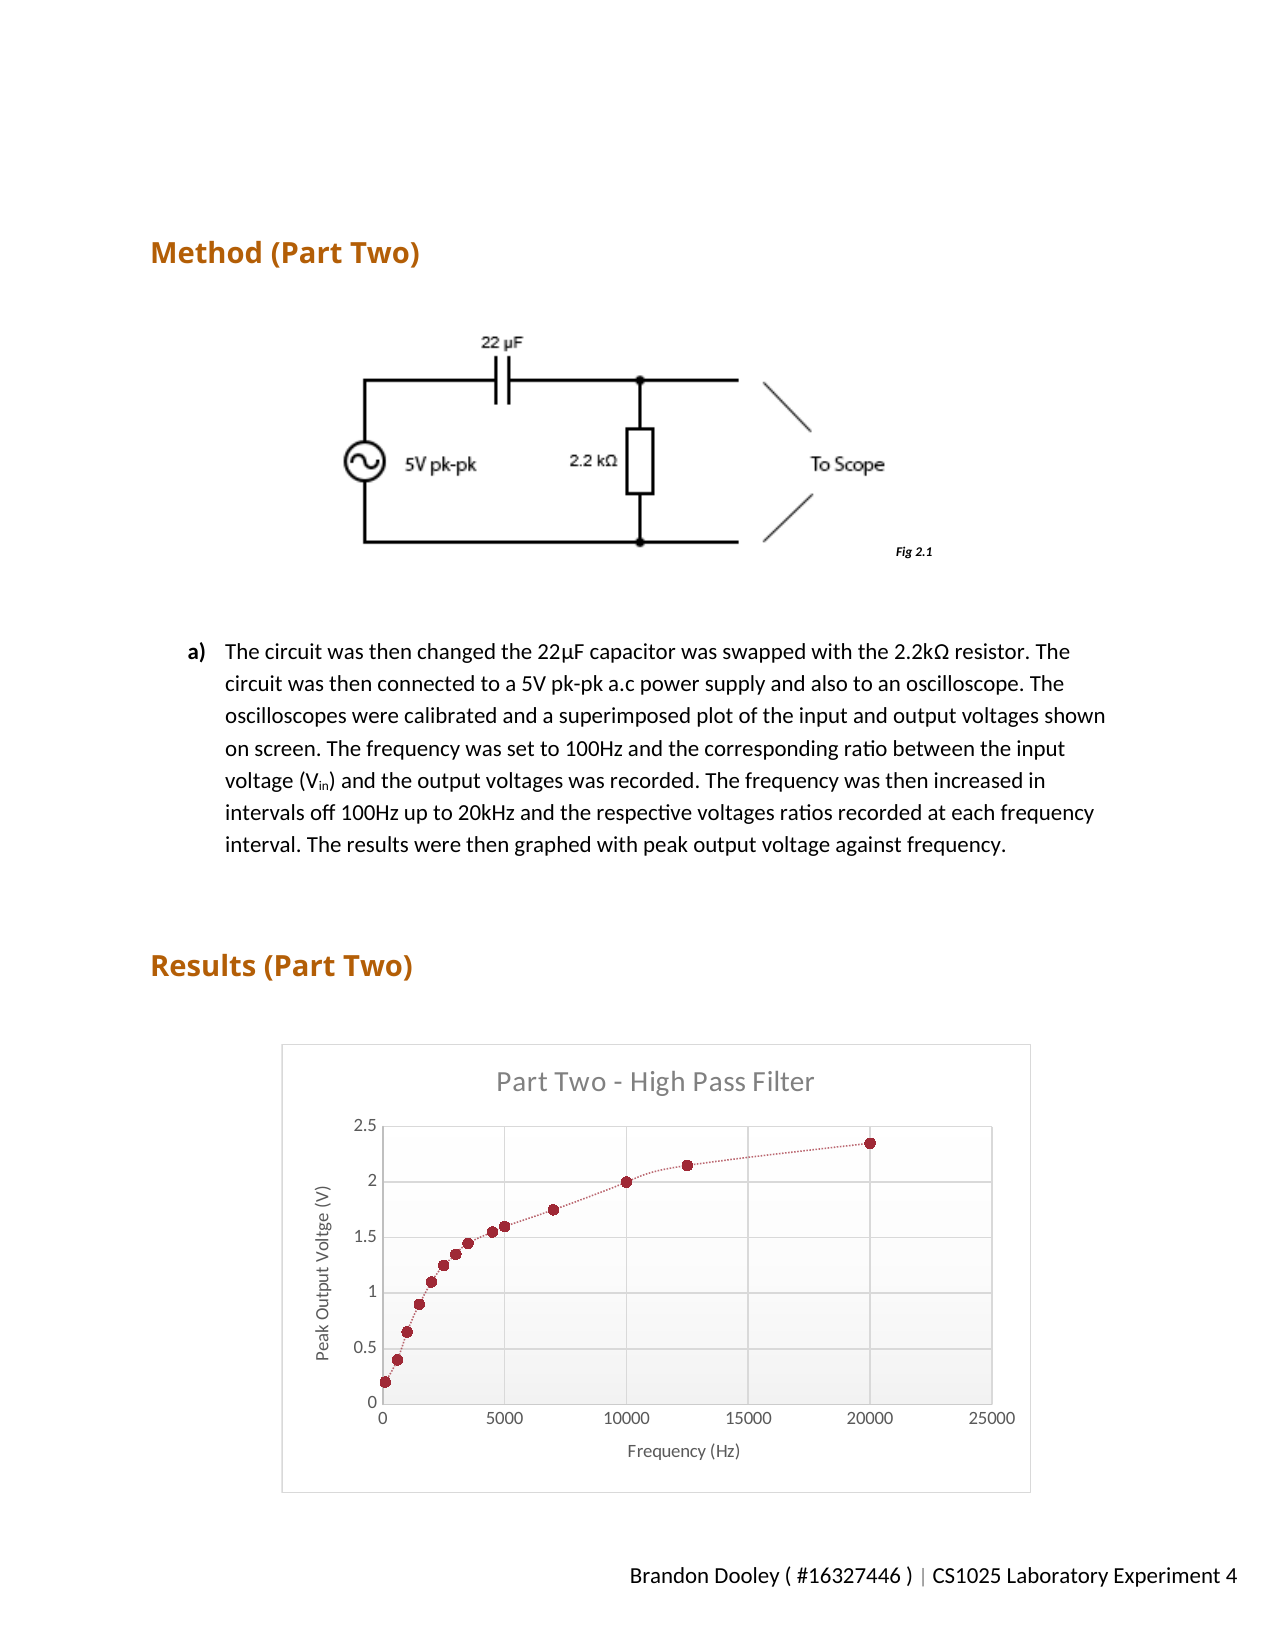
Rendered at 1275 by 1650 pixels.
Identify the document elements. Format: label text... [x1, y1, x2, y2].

picture [340, 330, 893, 554]
subtitle Method (Part Two) [150, 232, 1125, 272]
subtitle Results (Part Two) [150, 945, 1125, 984]
list The circuit was then changed the 22µF capacitor was swapped with the 2.2kΩ resistor. The circuit was then connected to a 5V pk-pk a.c power supply and also to an oscilloscope. The oscilloscopes were calibrated and a superimposed plot of the input and output voltages shown on screen. The frequency was set to 100Hz and the corresponding ratio between the input voltage (Vin) and the output voltages was recorded. The frequency was then increased in intervals off 100Hz up to 20kHz and the respective voltages ratios recorded at each frequency interval. The results were then graphed with peak output voltage against frequency. [187, 637, 1125, 858]
